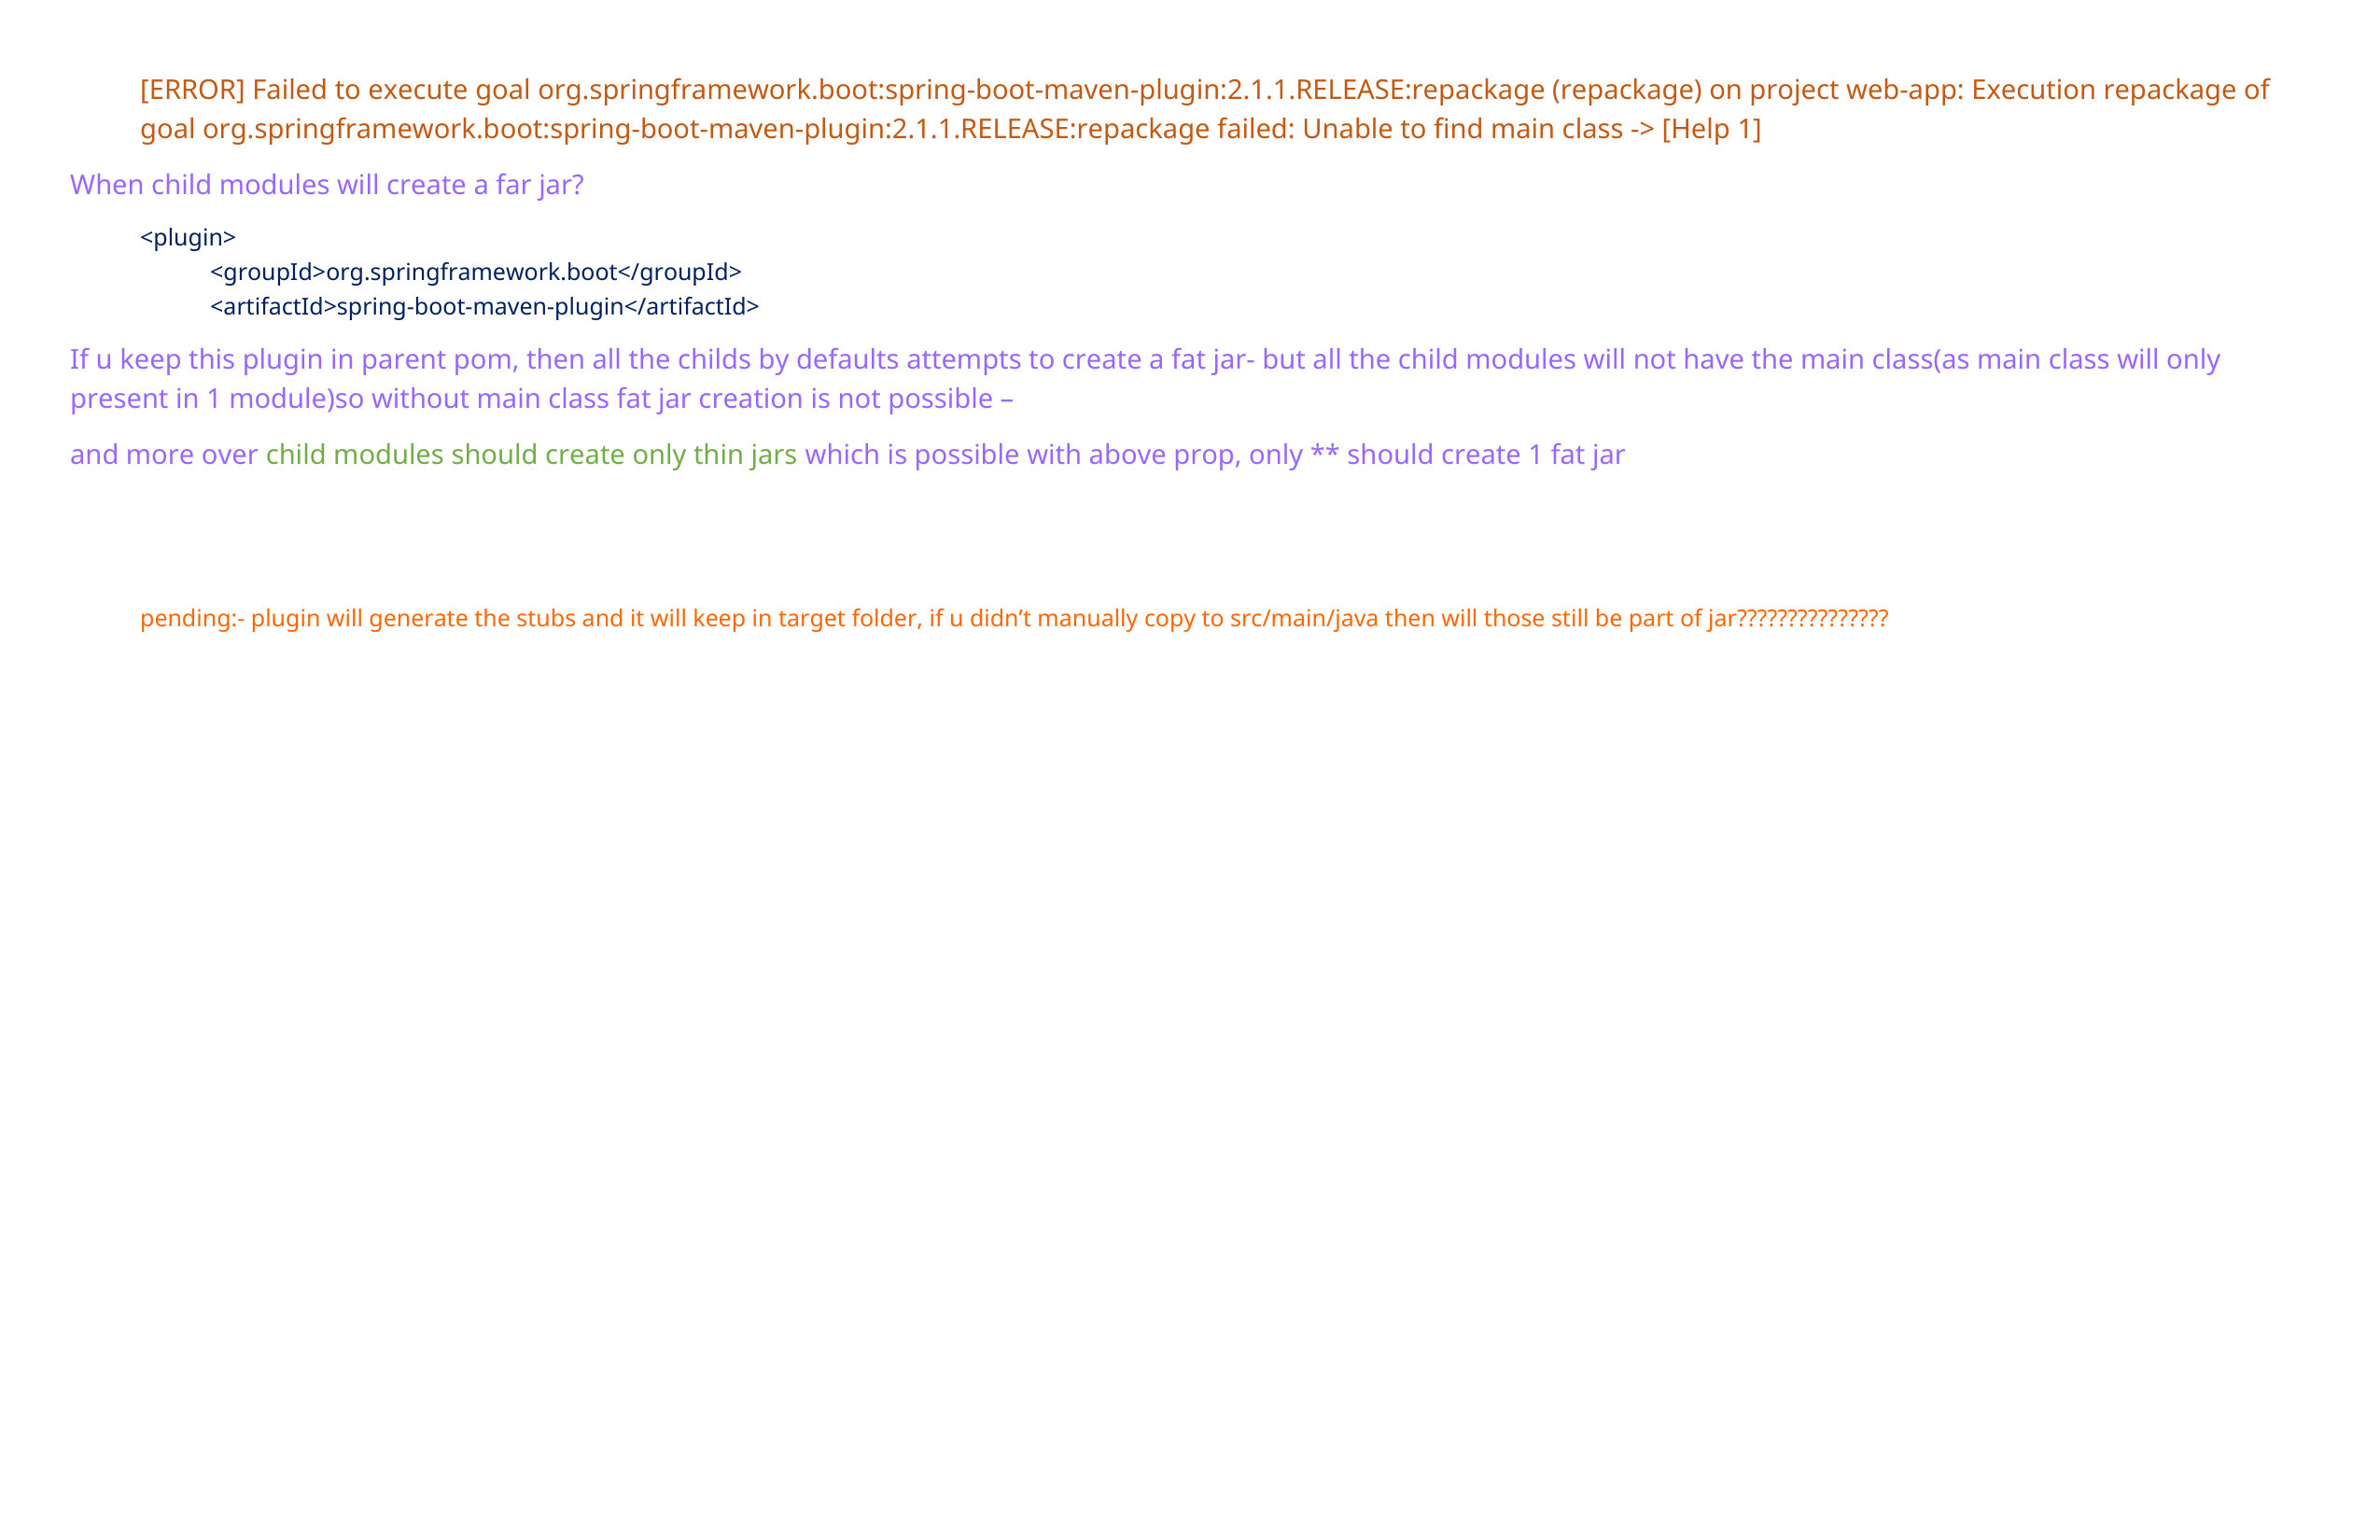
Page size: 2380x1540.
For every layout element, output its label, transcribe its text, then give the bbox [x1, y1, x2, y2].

text and more over child modules should create only thin jars which is possible with above prop, only ** should create 1 fat jar [70, 435, 2310, 472]
text [ERROR] Failed to execute goal org.springframework.boot:spring-boot-maven-plugin:2.1.1.RELEASE:repackage (repackage) on project web-app: Execution repackage of goal org.springframework.boot:spring-boot-maven-plugin:2.1.1.RELEASE:repackage failed: Unable to find main class -> [Help 1] [140, 70, 2310, 147]
list pending:- plugin will generate the stubs and it will keep in target folder, if u didn’t manually copy to src/main/java then will those still be part of jar??????????????? [140, 601, 2310, 633]
list <artifactId>spring-boot-maven-plugin</artifactId> [140, 289, 2310, 321]
list <plugin> [140, 221, 2310, 253]
list <groupId>org.springframework.boot</groupId> [140, 255, 2310, 287]
text If u keep this plugin in parent pom, then all the childs by defaults attempts to create a fat jar- but all the child modules will not have the main class(as main class will only present in 1 module)so without main class fat jar creation is not possible – [70, 340, 2310, 416]
text When child modules will create a far jar? [70, 165, 2310, 203]
